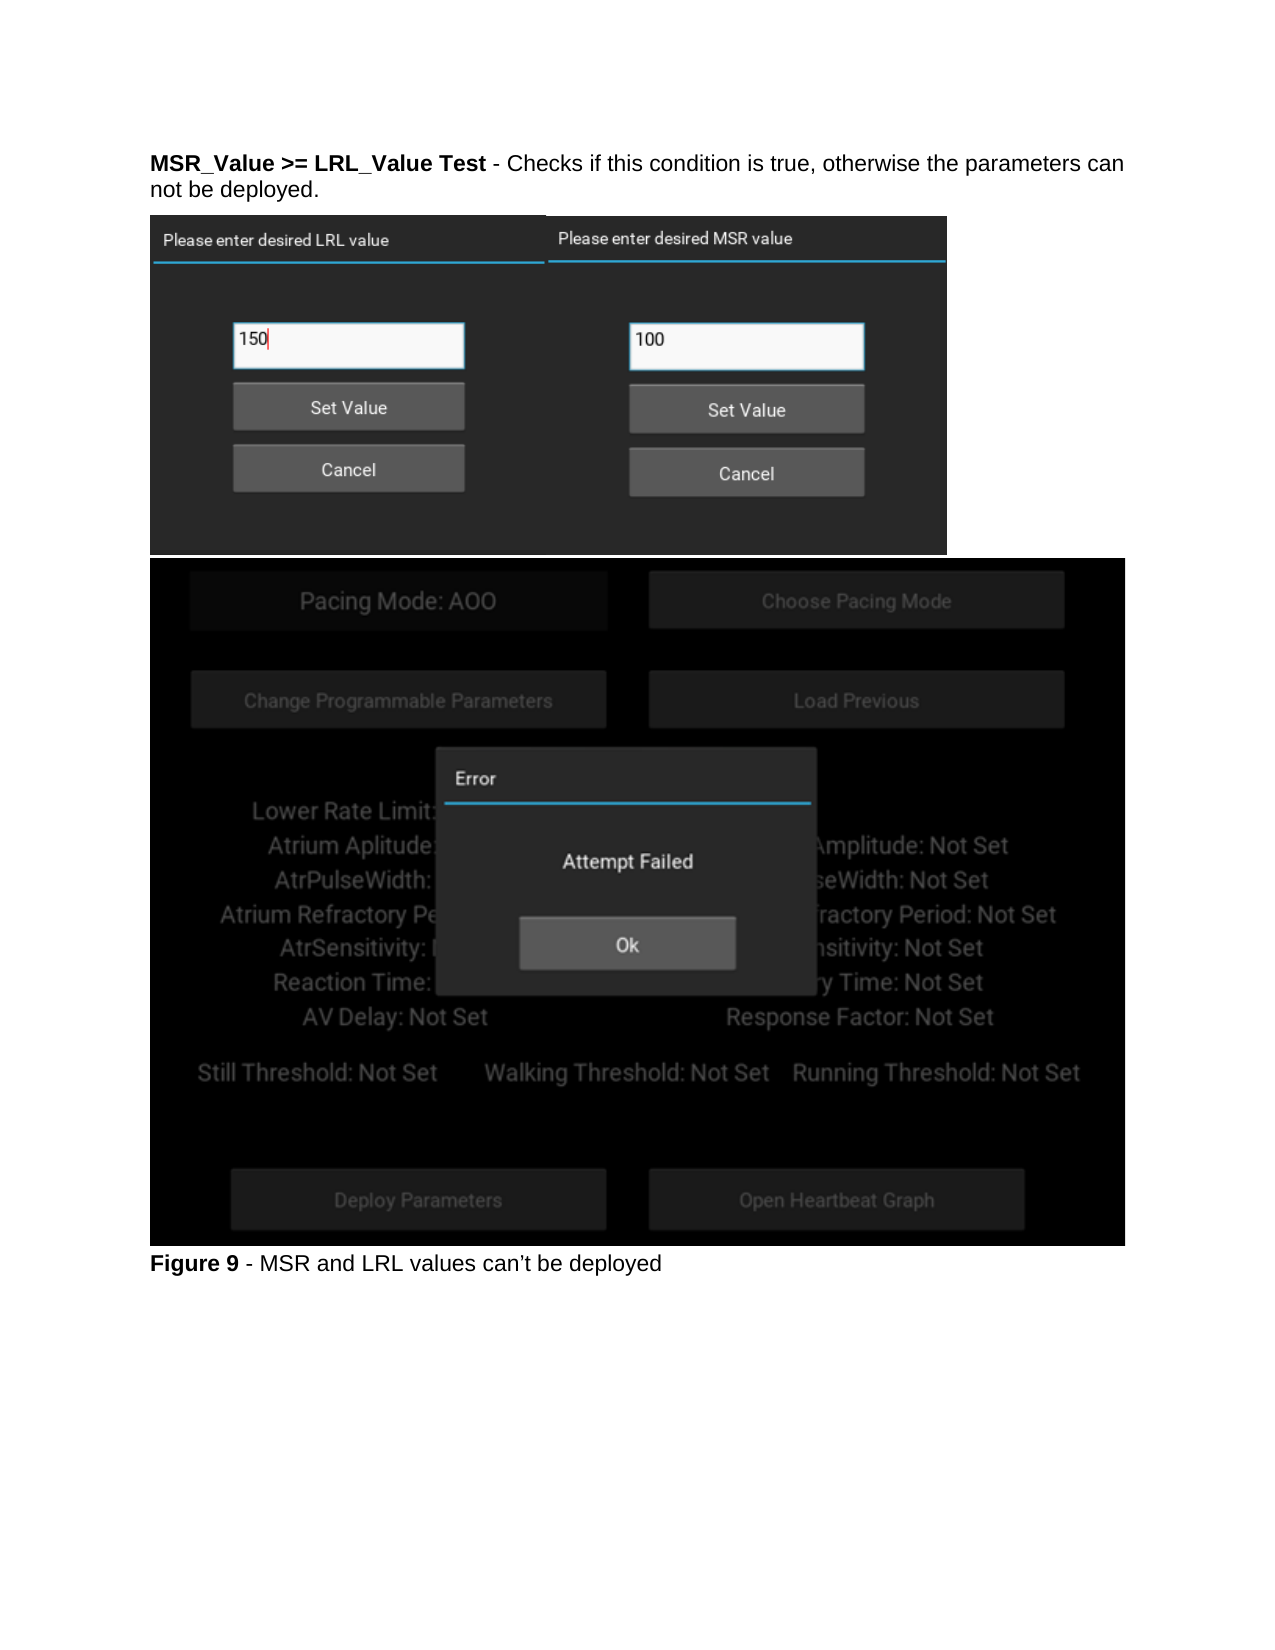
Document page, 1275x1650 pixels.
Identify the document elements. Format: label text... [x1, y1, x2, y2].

picture [150, 215, 947, 555]
text Figure 9 - MSR and LRL values can’t be deployed [150, 1250, 1125, 1276]
subtitle MSR_Value >= LRL_Value Test - Checks if this condition is true, otherwise the parameters can not be deployed. [150, 150, 1125, 203]
picture [150, 558, 1125, 1246]
